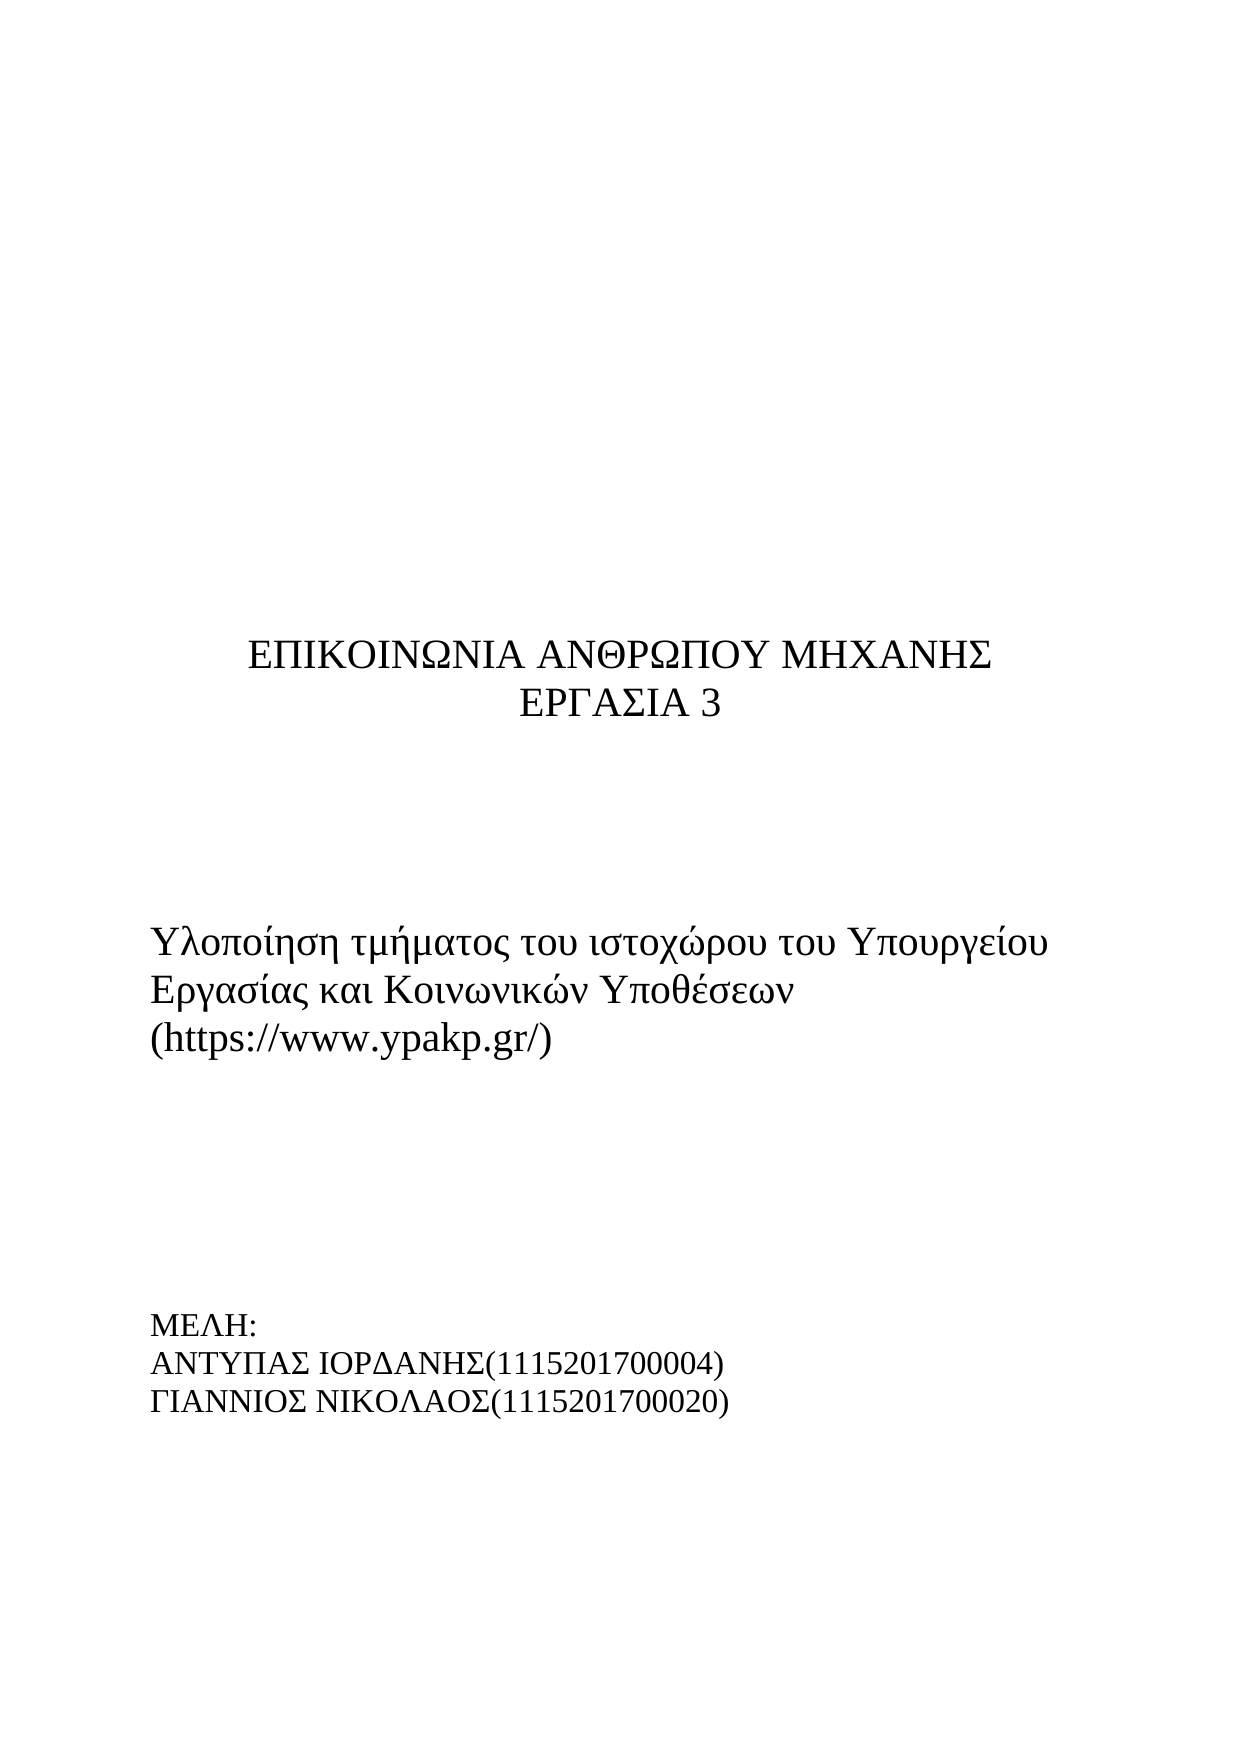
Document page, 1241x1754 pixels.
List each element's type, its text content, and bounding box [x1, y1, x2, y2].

text Υλοποίηση τμήματος του ιστοχώρου του Υπουργείου Εργασίας και Κοινωνικών Υποθέσεων (https://www.ypakp.gr/) [150, 917, 1090, 1060]
text ΕΠΙΚΟΙΝΩΝΙΑ ΑΝΘΡΩΠΟΥ ΜΗΧΑΝΗΣ [150, 629, 1090, 677]
text ΑΝΤΥΠΑΣ ΙΟΡΔΑΝΗΣ(1115201700004) [150, 1343, 1090, 1381]
text ΓΙΑΝΝΙΟΣ ΝΙΚΟΛΑΟΣ(1115201700020) [150, 1381, 1090, 1420]
text ΜΕΛΗ: [150, 1305, 1090, 1343]
text ΕΡΓΑΣΙΑ 3 [150, 677, 1090, 725]
